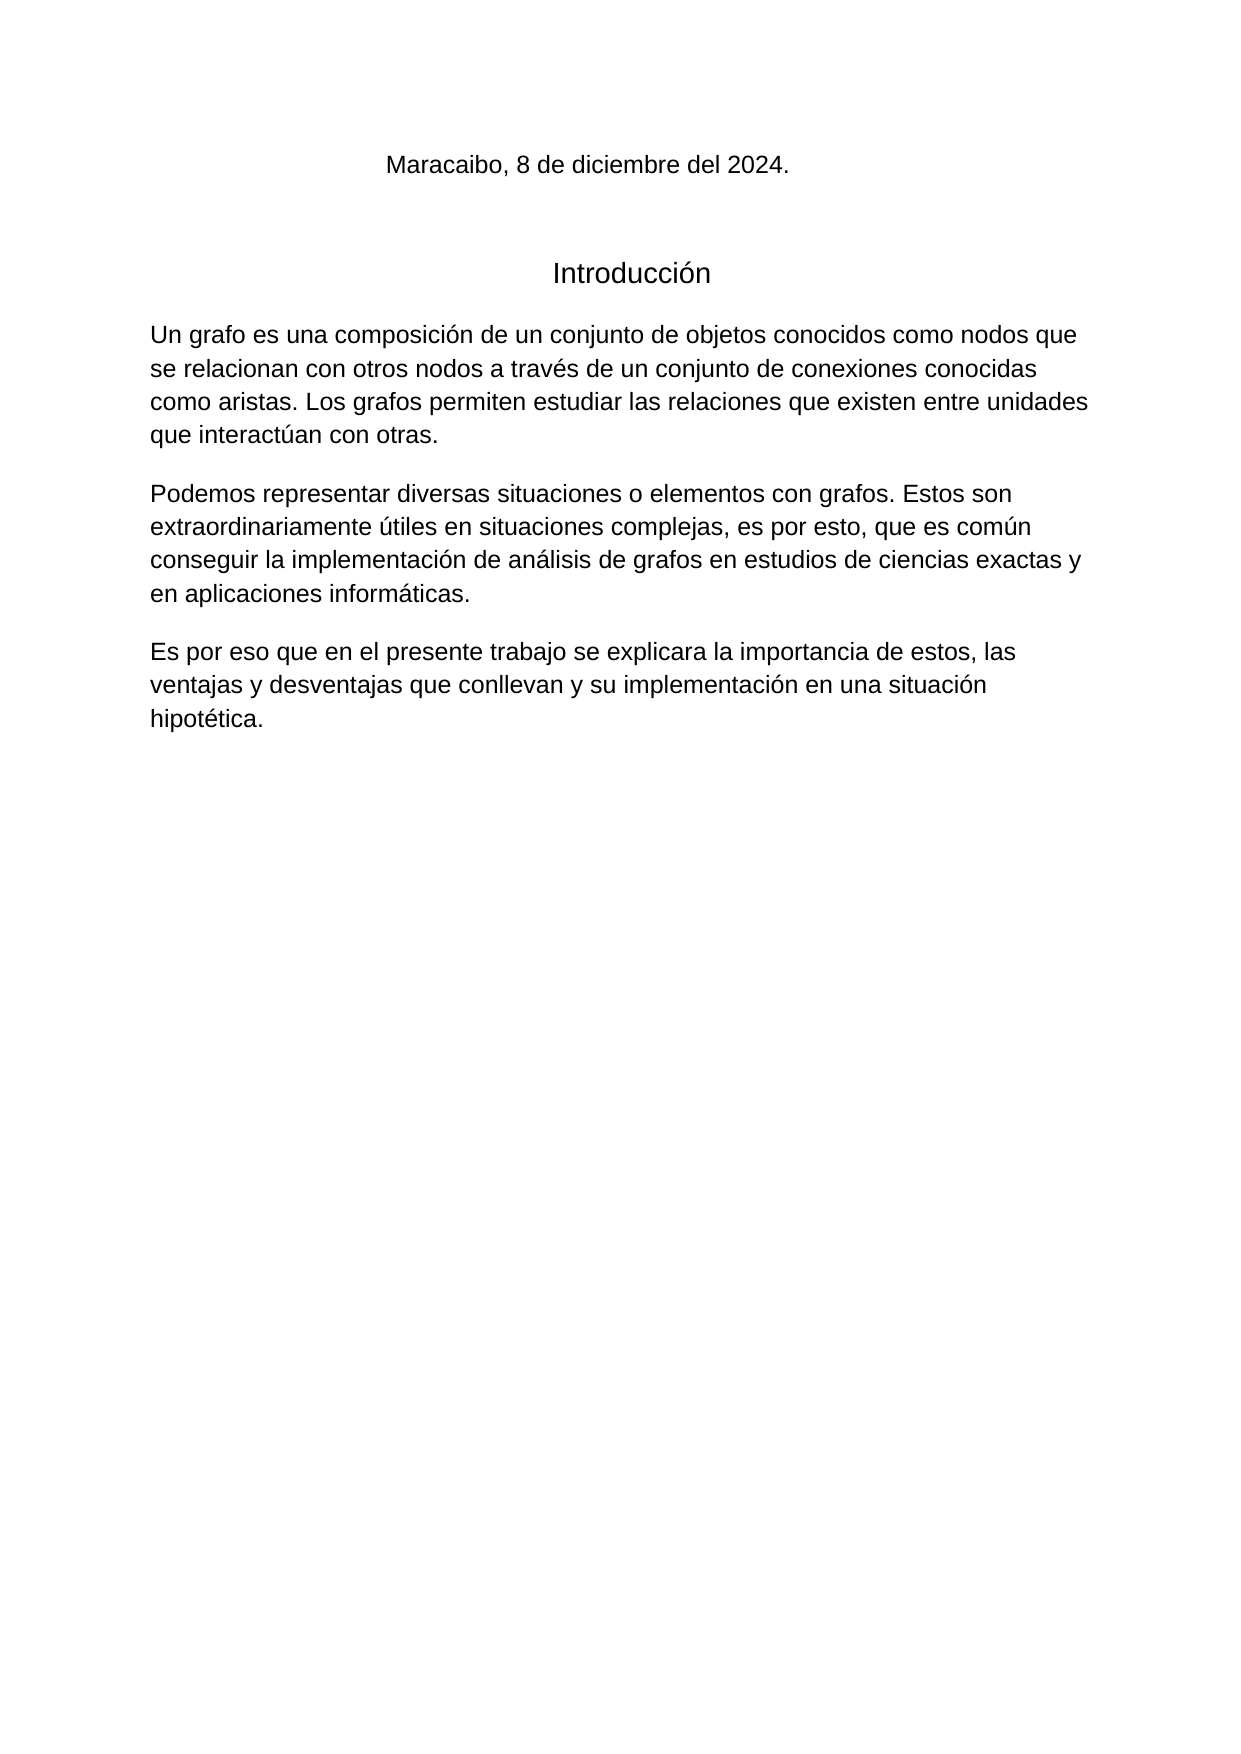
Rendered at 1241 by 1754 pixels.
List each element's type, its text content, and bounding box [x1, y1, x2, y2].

text Maracaibo, 8 de diciembre del 2024. [150, 150, 1090, 179]
text Podemos representar diversas situaciones o elementos con grafos. Estos son extraordinariamente útiles en situaciones complejas, es por esto, que es común conseguir la implementación de análisis de grafos en estudios de ciencias exactas y en aplicaciones informáticas. [150, 478, 1090, 607]
text Introducción [150, 256, 1090, 290]
text Un grafo es una composición de un conjunto de objetos conocidos como nodos que se relacionan con otros nodos a través de un conjunto de conexiones conocidas como aristas. Los grafos permiten estudiar las relaciones que existen entre unidades que interactúan con otras. [150, 320, 1090, 449]
text Es por eso que en el presente trabajo se explicara la importancia de estos, las ventajas y desventajas que conllevan y su implementación en una situación hipotética. [150, 637, 1090, 732]
